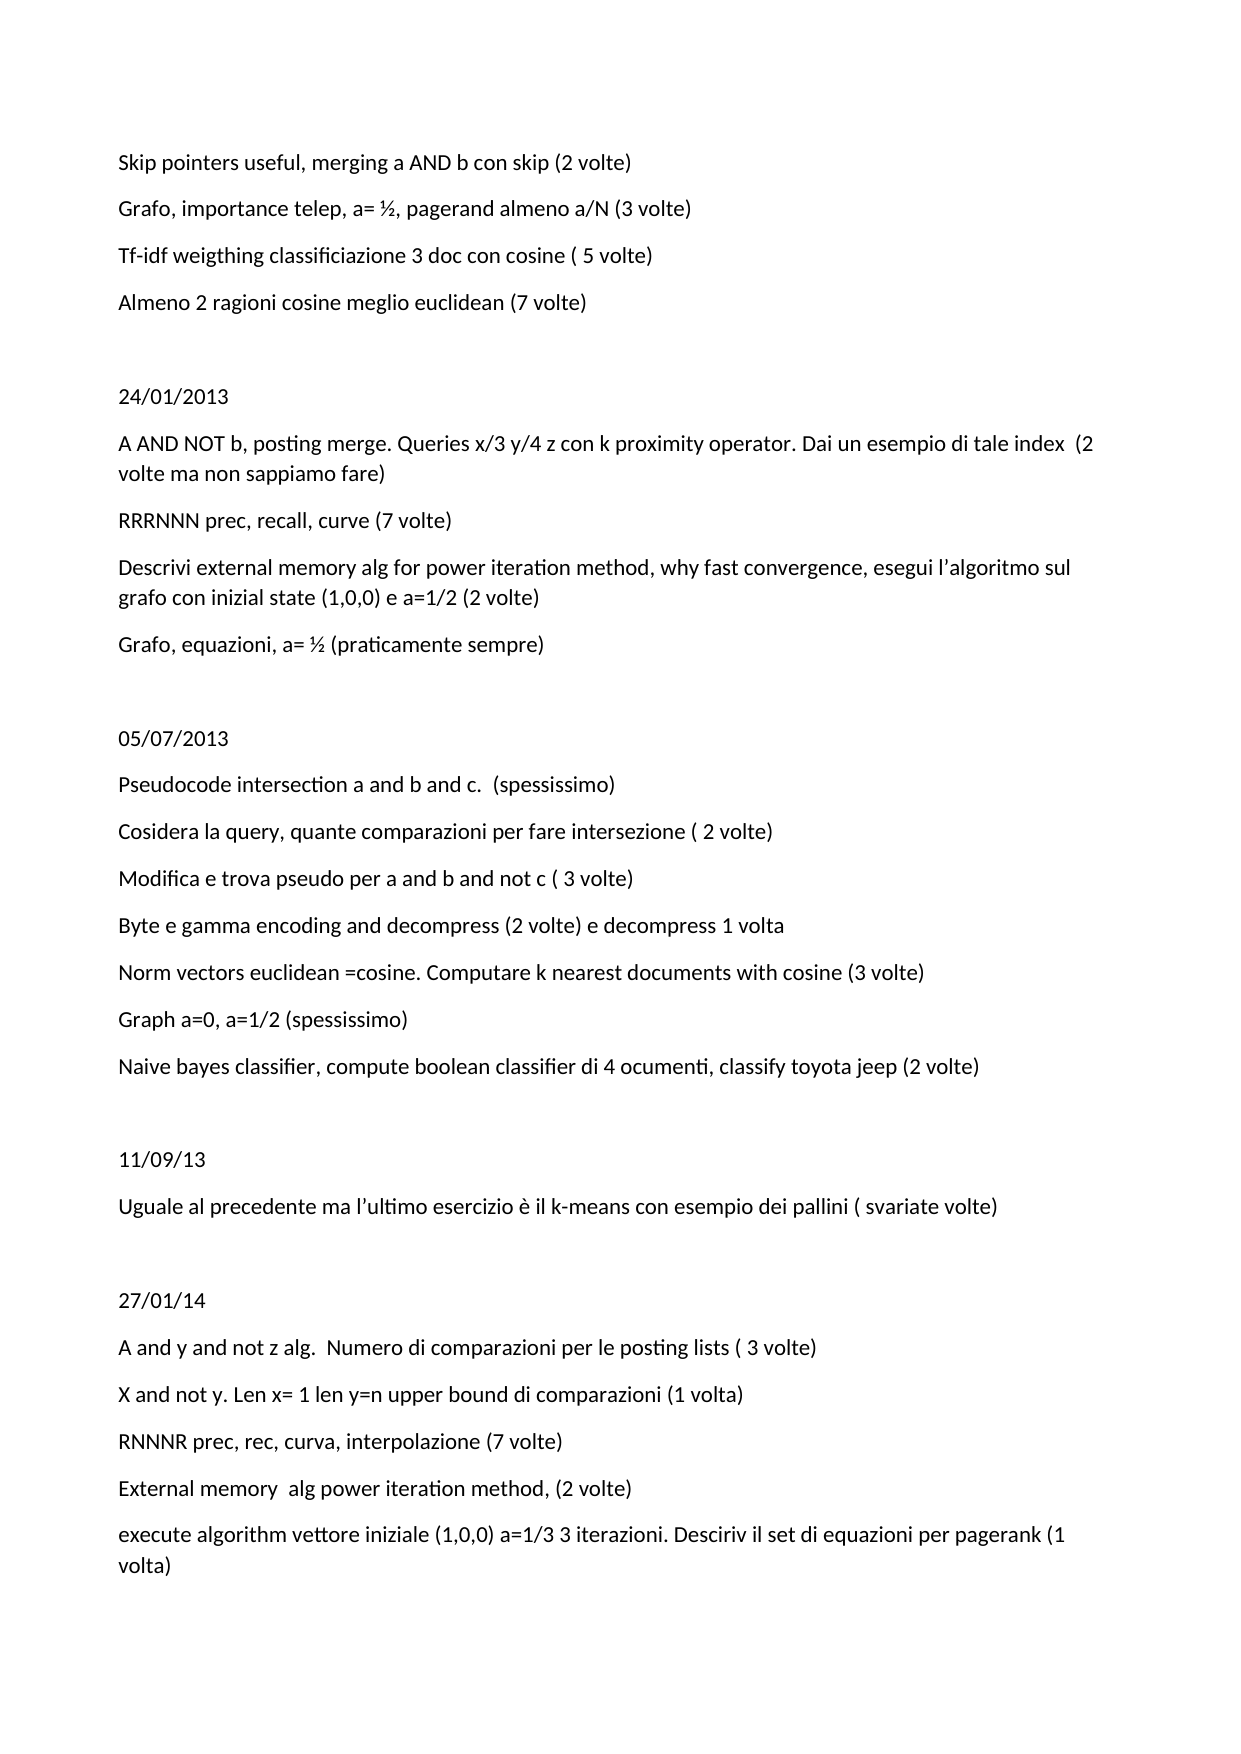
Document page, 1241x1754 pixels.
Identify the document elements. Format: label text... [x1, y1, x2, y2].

text Graph a=0, a=1/2 (spessissimo) [118, 1005, 1122, 1033]
text External memory alg power iteration method, (2 volte) [118, 1474, 1122, 1502]
text X and not y. Len x= 1 len y=n upper bound di comparazioni (1 volta) [118, 1380, 1122, 1408]
text Uguale al precedente ma l’ultimo esercizio è il k-means con esempio dei pallini ( svariate volte) [118, 1192, 1122, 1220]
text Naive bayes classifier, compute boolean classifier di 4 ocumenti, classify toyota jeep (2 volte) [118, 1052, 1122, 1080]
text Modifica e trova pseudo per a and b and not c ( 3 volte) [118, 864, 1122, 892]
text A AND NOT b, posting merge. Queries x/3 y/4 z con k proximity operator. Dai un esempio di tale index (2 volte ma non sappiamo fare) [118, 429, 1122, 487]
text Tf-idf weigthing classificiazione 3 doc con cosine ( 5 volte) [118, 241, 1122, 269]
text execute algorithm vettore iniziale (1,0,0) a=1/3 3 iterazioni. Desciriv il set di equazioni per pagerank (1 volta) [118, 1521, 1122, 1579]
text 11/09/13 [118, 1146, 1122, 1173]
text Grafo, equazioni, a= ½ (praticamente sempre) [118, 630, 1122, 658]
text Skip pointers useful, merging a AND b con skip (2 volte) [118, 148, 1122, 176]
text Descrivi external memory alg for power iteration method, why fast convergence, esegui l’algoritmo sul grafo con inizial state (1,0,0) e a=1/2 (2 volte) [118, 553, 1122, 611]
text Grafo, importance telep, a= ½, pagerand almeno a/N (3 volte) [118, 194, 1122, 222]
text RNNNR prec, rec, curva, interpolazione (7 volte) [118, 1427, 1122, 1455]
text A and y and not z alg. Numero di comparazioni per le posting lists ( 3 volte) [118, 1333, 1122, 1361]
text 27/01/14 [118, 1286, 1122, 1314]
text Cosidera la query, quante comparazioni per fare intersezione ( 2 volte) [118, 817, 1122, 845]
text Pseudocode intersection a and b and c. (spessissimo) [118, 771, 1122, 798]
text Byte e gamma encoding and decompress (2 volte) e decompress 1 volta [118, 911, 1122, 939]
text 05/07/2013 [118, 724, 1122, 752]
text 24/01/2013 [118, 382, 1122, 410]
text RRRNNN prec, recall, curve (7 volte) [118, 506, 1122, 534]
text Almeno 2 ragioni cosine meglio euclidean (7 volte) [118, 288, 1122, 316]
text Norm vectors euclidean =cosine. Computare k nearest documents with cosine (3 volte) [118, 958, 1122, 986]
